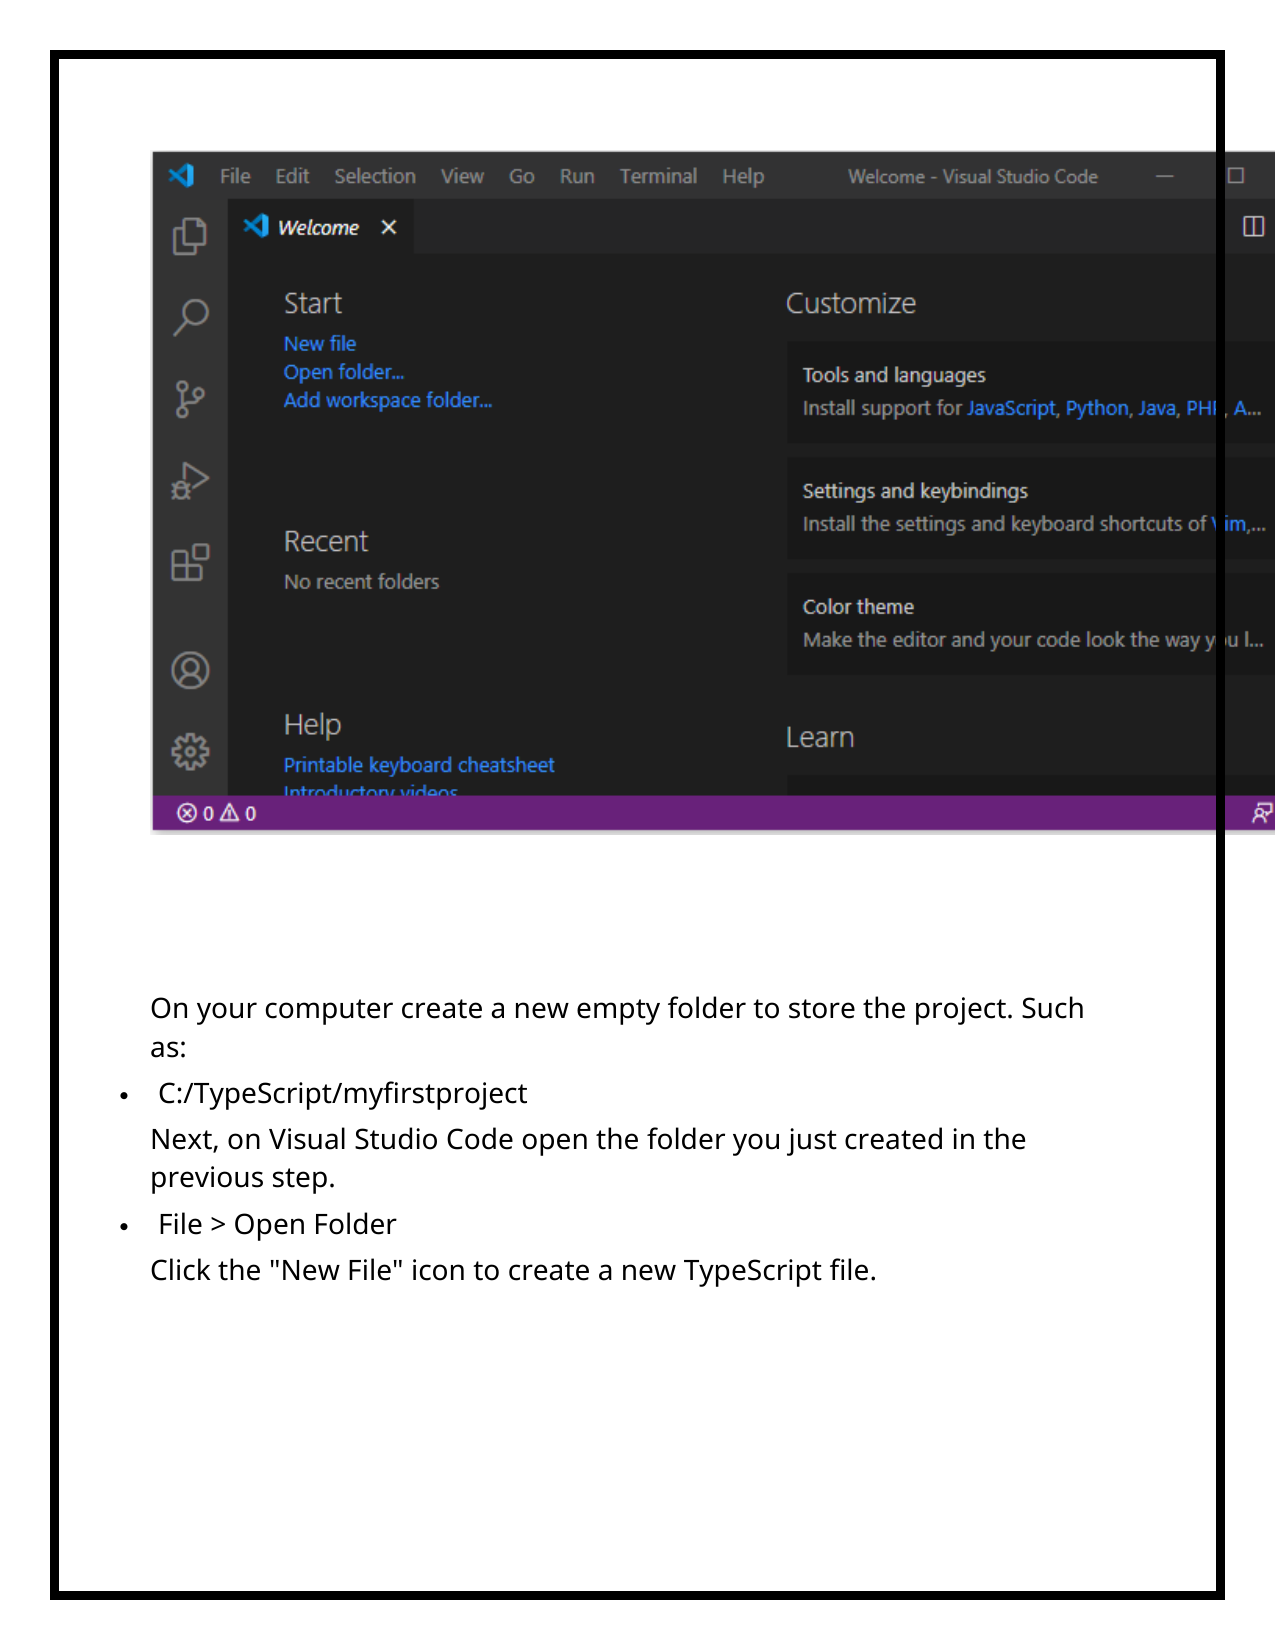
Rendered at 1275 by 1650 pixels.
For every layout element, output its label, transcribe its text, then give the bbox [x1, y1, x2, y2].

text Click the "New File" icon to create a new TypeScript file. [150, 1250, 1125, 1288]
picture [1225, 150, 1275, 835]
list File > Open Folder [120, 1204, 1125, 1242]
picture [150, 150, 1216, 835]
text On your computer create a new empty folder to store the project. Such as: [150, 989, 1125, 1066]
list C:/TypeScript/myfirstproject [120, 1073, 1125, 1112]
text Next, on Visual Studio Code open the folder you just created in the previous step. [150, 1119, 1125, 1196]
